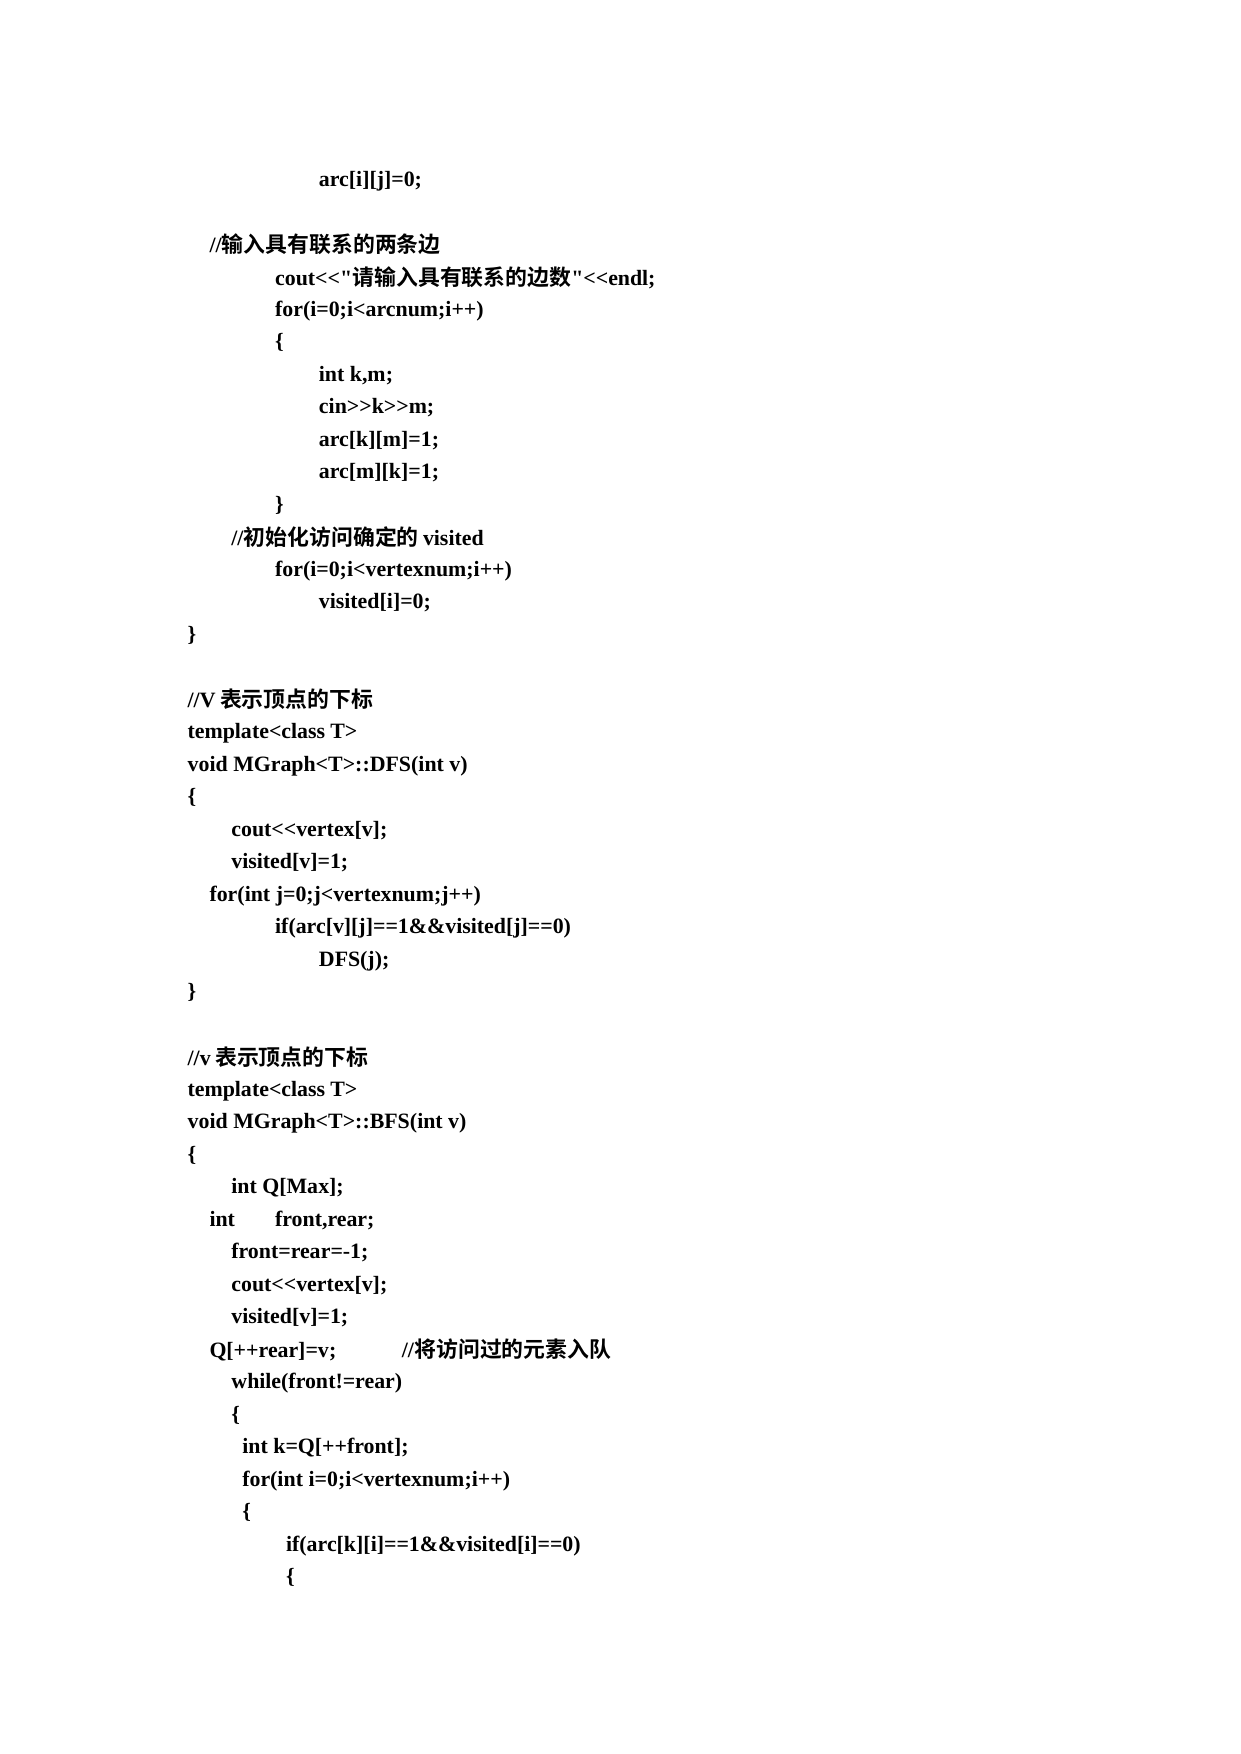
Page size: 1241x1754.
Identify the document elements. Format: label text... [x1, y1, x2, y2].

text template<class T> [187, 1072, 1053, 1104]
text arc[k][m]=1; [187, 422, 1053, 454]
text Q[++rear]=v; //将访问过的元素入队 [187, 1332, 1053, 1364]
text { [187, 1397, 1053, 1429]
text } [187, 617, 1053, 649]
text int k=Q[++front]; [187, 1429, 1053, 1462]
text { [187, 324, 1053, 357]
text { [187, 1559, 1053, 1592]
text cout<<vertex[v]; [187, 812, 1053, 844]
text void MGraph<T>::BFS(int v) [187, 1104, 1053, 1137]
text cout<<vertex[v]; [187, 1267, 1053, 1299]
text int k,m; [187, 357, 1053, 389]
text DFS(j); [187, 942, 1053, 974]
text template<class T> [187, 714, 1053, 747]
text int front,rear; [187, 1202, 1053, 1234]
text while(front!=rear) [187, 1364, 1053, 1397]
text } [187, 974, 1053, 1007]
text for(int j=0;j<vertexnum;j++) [187, 877, 1053, 909]
text cin>>k>>m; [187, 389, 1053, 422]
text visited[v]=1; [187, 1299, 1053, 1332]
text void MGraph<T>::DFS(int v) [187, 747, 1053, 779]
text for(i=0;i<arcnum;i++) [187, 292, 1053, 324]
text for(int i=0;i<vertexnum;i++) [187, 1462, 1053, 1494]
text arc[m][k]=1; [187, 454, 1053, 487]
text cout<<"请输入具有联系的边数"<<endl; [187, 259, 1053, 292]
text visited[v]=1; [187, 844, 1053, 877]
text //初始化访问确定的visited [187, 519, 1053, 552]
text { [187, 779, 1053, 812]
text front=rear=-1; [187, 1234, 1053, 1267]
text { [187, 1137, 1053, 1169]
text //V表示顶点的下标 [187, 682, 1053, 714]
text //v表示顶点的下标 [187, 1039, 1053, 1072]
text if(arc[k][i]==1&&visited[i]==0) [187, 1527, 1053, 1559]
text } [187, 487, 1053, 519]
text visited[i]=0; [187, 584, 1053, 617]
text for(i=0;i<vertexnum;i++) [187, 552, 1053, 584]
text int Q[Max]; [187, 1169, 1053, 1202]
text arc[i][j]=0; [187, 162, 1053, 194]
text if(arc[v][j]==1&&visited[j]==0) [187, 909, 1053, 942]
text { [187, 1494, 1053, 1527]
text //输入具有联系的两条边 [187, 227, 1053, 259]
